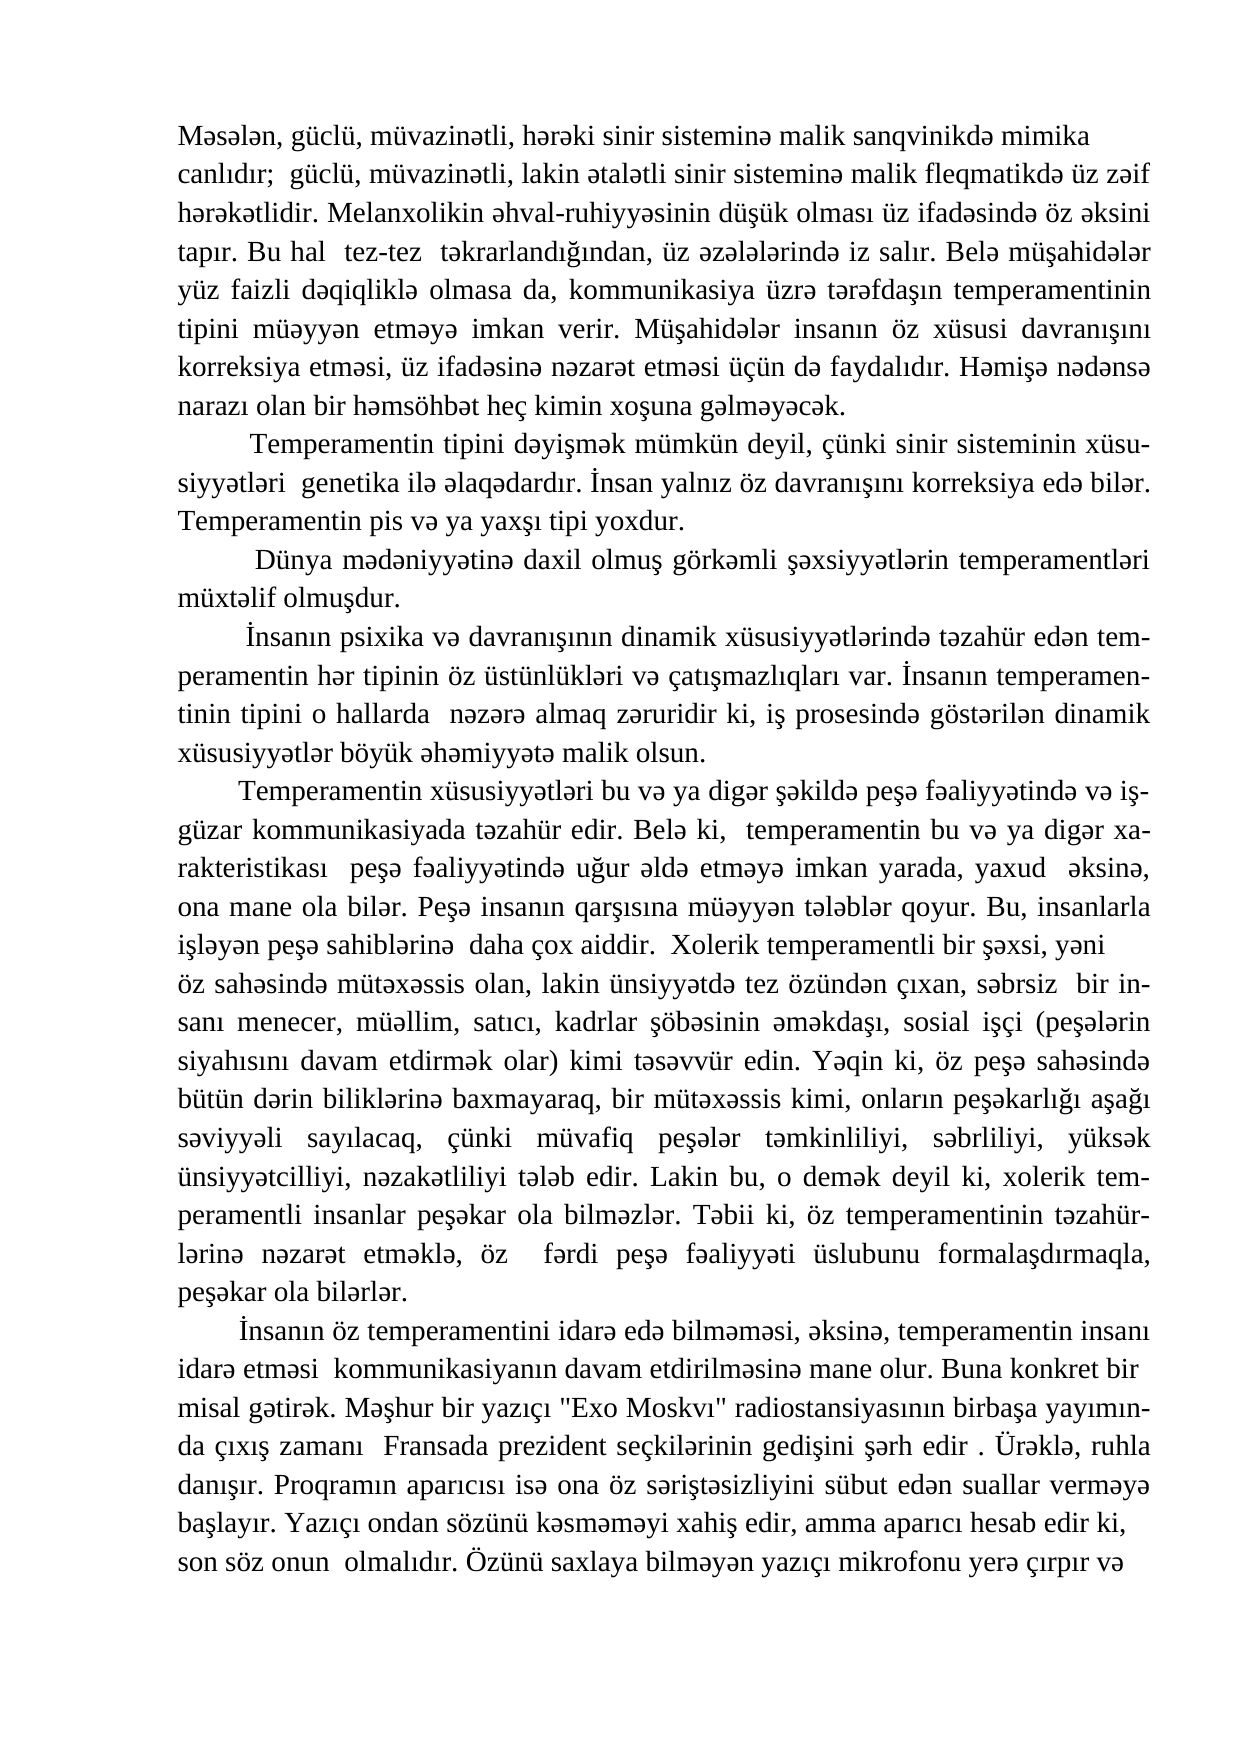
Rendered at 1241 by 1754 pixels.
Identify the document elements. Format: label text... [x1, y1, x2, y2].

text canlıdır; güclü, müvazinətli, lakin ətalətli sinir sisteminə malik fleqmatikdə üz zəif hərəkətlidir. Melanxolikin əhval-ruhiyyəsinin düşük olması üz ifadəsində öz əksini tapır. Bu hal tez-tez təkrarlandığından, üz əzələlərində iz salır. Belə müşahidələr yüz faizli dəqiqliklə olmasa da, kommunikasiya üzrə tərəfdaşın temperamentinin tipini müəyyən etməyə imkan verir. Müşahidələr insanın öz xüsusi davranışını korreksiya etməsi, üz ifadəsinə nəzarət etməsi üçün də faydalıdır. Həmişə nədənsə narazı olan bir həmsöhbət heç kimin xoşuna gəlməyəcək. [177, 157, 1152, 421]
text Temperamentin xüsusiyyətləri bu və ya digər şəkildə peşə fəaliyyətində və iş-güzar kommunikasiyada təzahür edir. Belə ki, temperamentin bu və ya digər xa-rakteristikası peşə fəaliyyətində uğur əldə etməyə imkan yarada, yaxud əksinə, ona mane ola bilər. Peşə insanın qarşısına müəyyən tələblər qoyur. Bu, insanlarla işləyən peşə sahiblərinə daha çox aiddir. Xolerik temperamentli bir şəxsi, yəni [177, 773, 1152, 961]
text Məsələn, güclü, müvazinətli, hərəki sinir sisteminə malik sanqvinikdə mimika [177, 118, 1152, 152]
text Temperamentin tipini dəyişmək mümkün deyil, çünki sinir sisteminin xüsu-siyyətləri genetika ilə əlaqədardır. İnsan yalnız öz davranışını korreksiya edə bilər. Temperamentin pis və ya yaxşı tipi yoxdur. [177, 426, 1152, 537]
text İnsanın psixika və davranışının dinamik xüsusiyyətlərində təzahür edən tem-peramentin hər tipinin öz üstünlükləri və çatışmazlıqları var. İnsanın temperamen-tinin tipini o hallarda nəzərə almaq zəruridir ki, iş prosesində göstərilən dinamik xüsusiyyətlər böyük əhəmiyyətə malik olsun. [177, 619, 1152, 768]
text öz sahəsində mütəxəssis olan, lakin ünsiyyətdə tez özündən çıxan, səbrsiz bir in-sanı menecer, müəllim, satıcı, kadrlar şöbəsinin əməkdaşı, sosial işçi (peşələrin siyahısını davam etdirmək olar) kimi təsəvvür edin. Yəqin ki, öz peşə sahəsində bütün dərin biliklərinə baxmayaraq, bir mütəxəssis kimi, onların peşəkarlığı aşağı səviyyəli sayılacaq, çünki müvafiq peşələr təmkinliliyi, səbrliliyi, yüksək ünsiyyətcilliyi, nəzakətliliyi tələb edir. Lakin bu, o demək deyil ki, xolerik tem-peramentli insanlar peşəkar ola bilməzlər. Təbii ki, öz temperamentinin təzahür-lərinə nəzarət etməklə, öz fərdi peşə fəaliyyəti üslubunu formalaşdırmaqla, peşəkar ola bilərlər. [177, 966, 1152, 1308]
text İnsanın öz temperamentini idarə edə bilməməsi, əksinə, temperamentin insanı idarə etməsi kommunikasiyanın davam etdirilməsinə mane olur. Buna konkret bir [177, 1313, 1152, 1385]
text son söz onun olmalıdır. Özünü saxlaya bilməyən yazıçı mikrofonu yerə çırpır və [177, 1544, 1152, 1578]
text misal gətirək. Məşhur bir yazıçı "Exo Moskvı" radiostansiyasının birbaşa yayımın-da çıxış zamanı Fransada prezident seçkilərinin gedişini şərh edir . Ürəklə, ruhla danışır. Proqramın aparıcısı isə ona öz səriştəsizliyini sübut edən suallar verməyə başlayır. Yazıçı ondan sözünü kəsməməyi xahiş edir, amma aparıcı hesab edir ki, [177, 1390, 1152, 1539]
text Dünya mədəniyyətinə daxil olmuş görkəmli şəxsiyyətlərin temperamentləri müxtəlif olmuşdur. [177, 542, 1152, 614]
